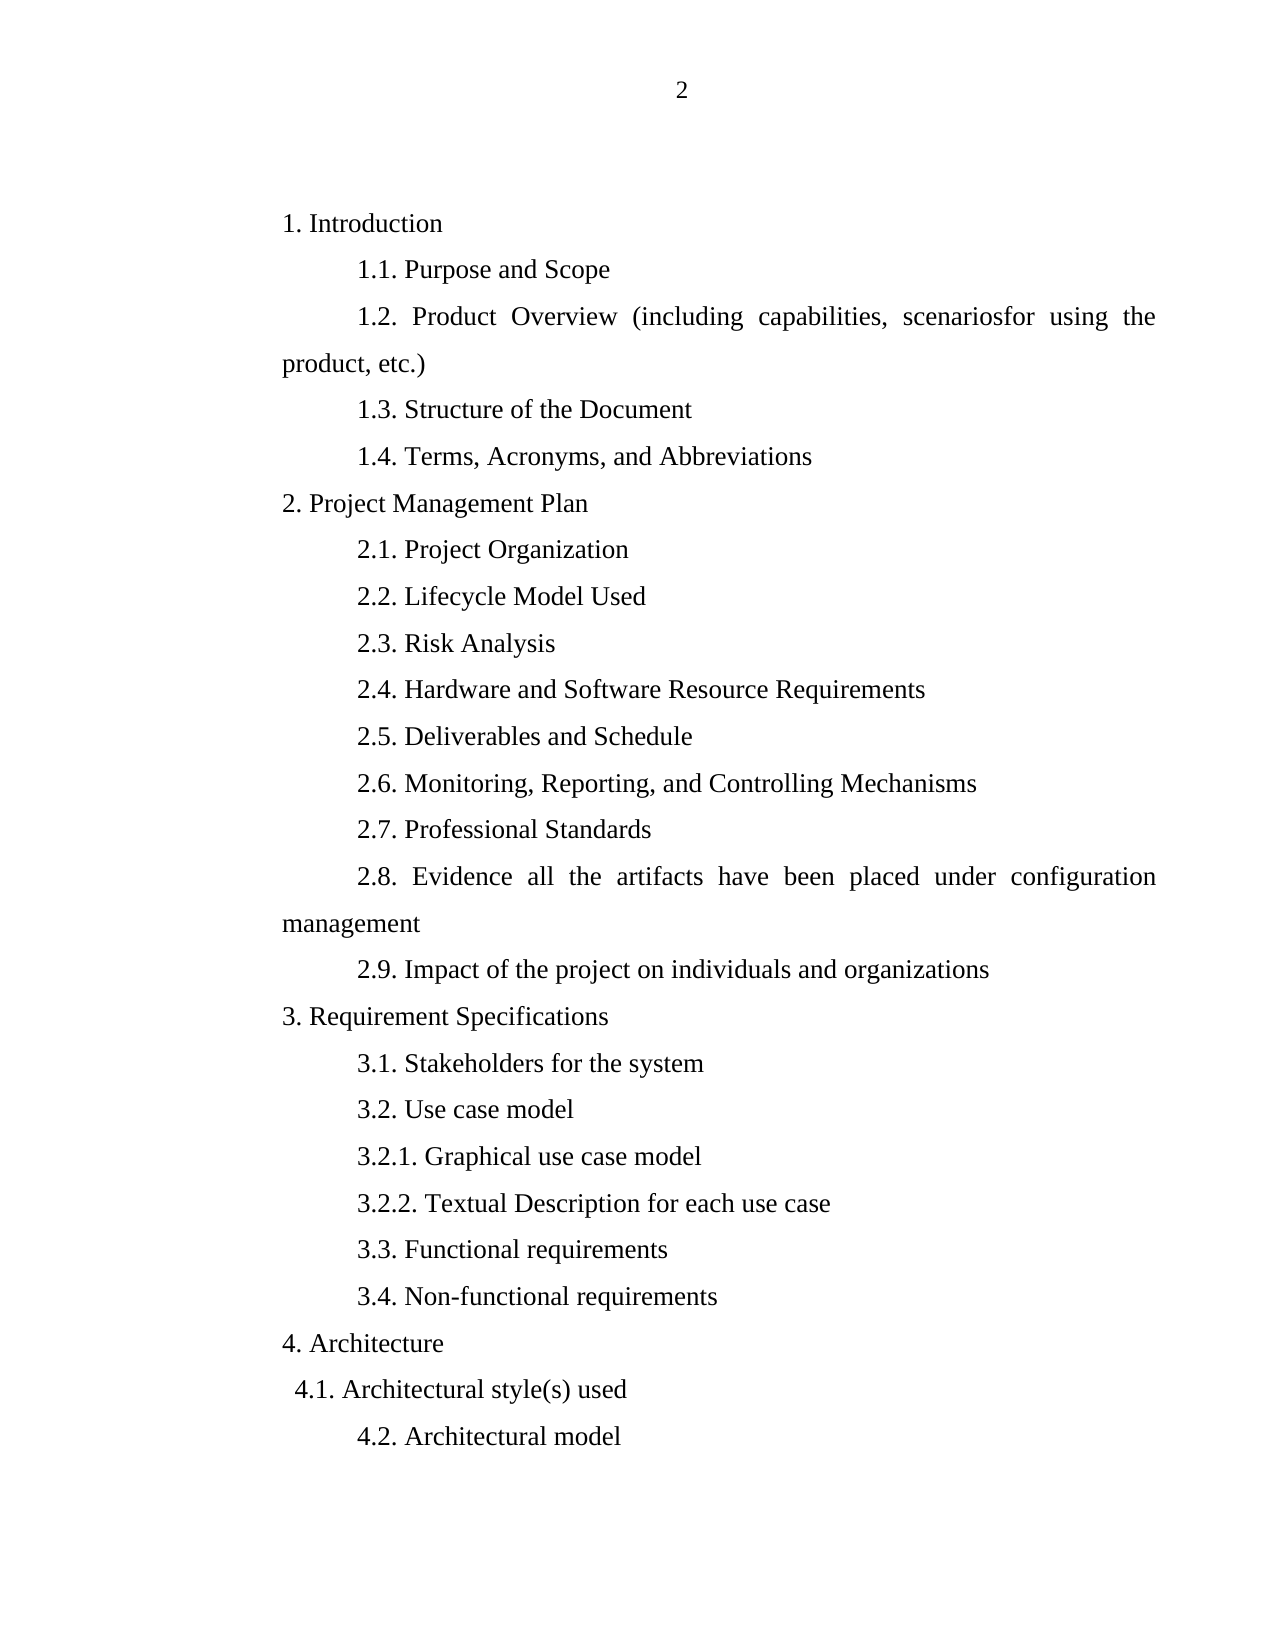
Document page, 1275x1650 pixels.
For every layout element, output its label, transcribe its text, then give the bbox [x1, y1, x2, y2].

text 2.1. Project Organization [282, 533, 1157, 564]
text 1.4. Terms, Acronyms, and Abbreviations [282, 440, 1157, 471]
text 3.2. Use case model [282, 1093, 1157, 1124]
text 2.6. Monitoring, Reporting, and Controlling Mechanisms [282, 767, 1157, 798]
text 2.7. Professional Standards [282, 813, 1157, 844]
text 4.1. Architectural style(s) used [207, 1373, 1157, 1404]
text 2.8. Evidence all the artifacts have been placed under configuration management [282, 860, 1157, 938]
text 4. Architecture [207, 1327, 1157, 1358]
text 3.1. Stakeholders for the system [282, 1047, 1157, 1078]
text 3.3. Functional requirements [282, 1233, 1157, 1264]
text 2.3. Risk Analysis [282, 627, 1157, 658]
text 1. Introduction [207, 207, 1157, 238]
text 2. Project Management Plan [207, 487, 1157, 518]
text 1.2. Product Overview (including capabilities, scenariosfor using the product, etc.) [282, 300, 1157, 378]
text 3.2.2. Textual Description for each use case [282, 1187, 1157, 1218]
text 2.5. Deliverables and Schedule [282, 720, 1157, 751]
text 2.4. Hardware and Software Resource Requirements [282, 673, 1157, 704]
text 3.4. Non-functional requirements [282, 1280, 1157, 1311]
text 2.9. Impact of the project on individuals and organizations [282, 953, 1157, 984]
text 1.3. Structure of the Document [282, 393, 1157, 424]
text 1.1. Purpose and Scope [282, 253, 1157, 284]
text 3. Requirement Specifications [207, 1000, 1157, 1031]
text 3.2.1. Graphical use case model [282, 1140, 1157, 1171]
text 2.2. Lifecycle Model Used [282, 580, 1157, 611]
text 4.2. Architectural model [282, 1420, 1157, 1451]
